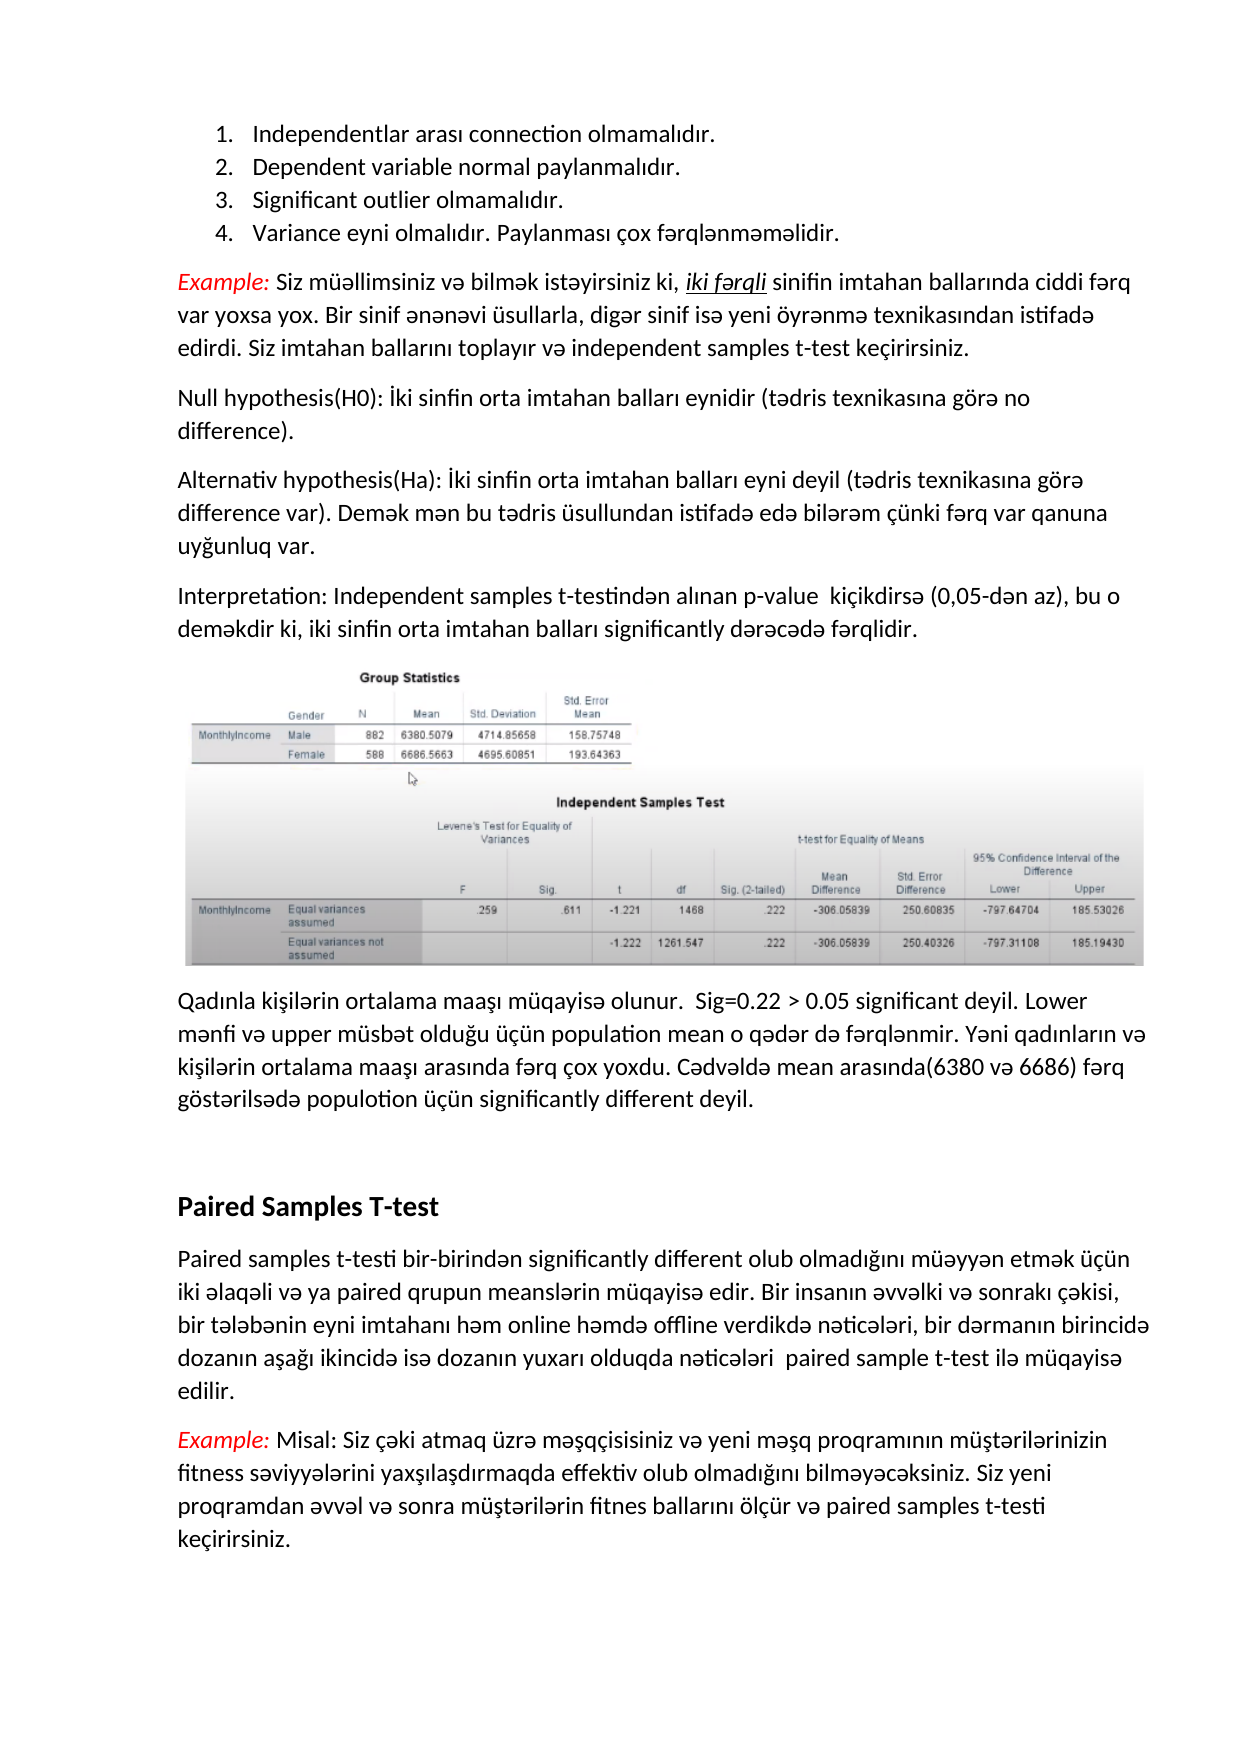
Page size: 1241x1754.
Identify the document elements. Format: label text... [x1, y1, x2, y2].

text Example: Misal: Siz çəki atmaq üzrə məşqçisisiniz və yeni məşq proqramının müştərilərinizin fitness səviyyələrini yaxşılaşdırmaqda effektiv olub olmadığını bilməyəcəksiniz. Siz yeni proqramdan əvvəl və sonra müştərilərin fitnes ballarını ölçür və paired samples t-testi keçirirsiniz. [177, 1425, 1152, 1554]
list Variance eyni olmalıdır. Paylanması çox fərqlənməməlidir. [215, 217, 1152, 247]
text Null hypothesis(H0): İki sinfin orta imtahan balları eynidir (tədris texnikasına görə no difference). [177, 382, 1152, 445]
list Significant outlier olmamalıdır. [215, 184, 1152, 214]
text Paired samples t-testi bir-birindən significantly different olub olmadığını müəyyən etmək üçün iki əlaqəli və ya paired qrupun meanslərin müqayisə edir. Bir insanın əvvəlki və sonrakı çəkisi, bir tələbənin eyni imtahanı həm online həmdə offline verdikdə nəticələri, bir dərmanın birincidə dozanın aşağı ikincidə isə dozanın yuxarı olduqda nəticələri paired sample t-test ilə müqayisə edilir. [177, 1243, 1152, 1406]
text Alternativ hypothesis(Ha): İki sinfin orta imtahan balları eyni deyil (tədris texnikasına görə difference var). Demək mən bu tədris üsullundan istifadə edə bilərəm çünki fərq var qanuna uyğunluq var. [177, 464, 1152, 561]
text Interpretation: Independent samples t-testindən alınan p-value kiçikdirsə (0,05-dən az), bu o deməkdir ki, iki sinfin orta imtahan balları significantly dərəcədə fərqlidir. [177, 580, 1152, 643]
list Independentlar arası connection olmamalıdır. [215, 118, 1152, 149]
text Example: Siz müəllimsiniz və bilmək istəyirsiniz ki, iki fərqli sinifin imtahan ballarında ciddi fərq var yoxsa yox. Bir sinif ənənəvi üsullarla, digər sinif isə yeni öyrənmə texnikasından istifadə edirdi. Siz imtahan ballarını toplayır və independent samples t-test keçirirsiniz. [177, 266, 1152, 363]
text Qadınla kişilərin ortalama maaşı müqayisə olunur. Sig=0.22 > 0.05 significant deyil. Lower mənfi və upper müsbət olduğu üçün population mean o qədər də fərqlənmir. Yəni qadınların və kişilərin ortalama maaşı arasında fərq çox yoxdu. Cədvəldə mean arasında(6380 və 6686) fərq göstərilsədə populotion üçün significantly different deyil. [177, 985, 1152, 1114]
picture [185, 662, 1144, 966]
text Paired Samples T-test [177, 1188, 1152, 1224]
list Dependent variable normal paylanmalıdır. [215, 151, 1152, 182]
